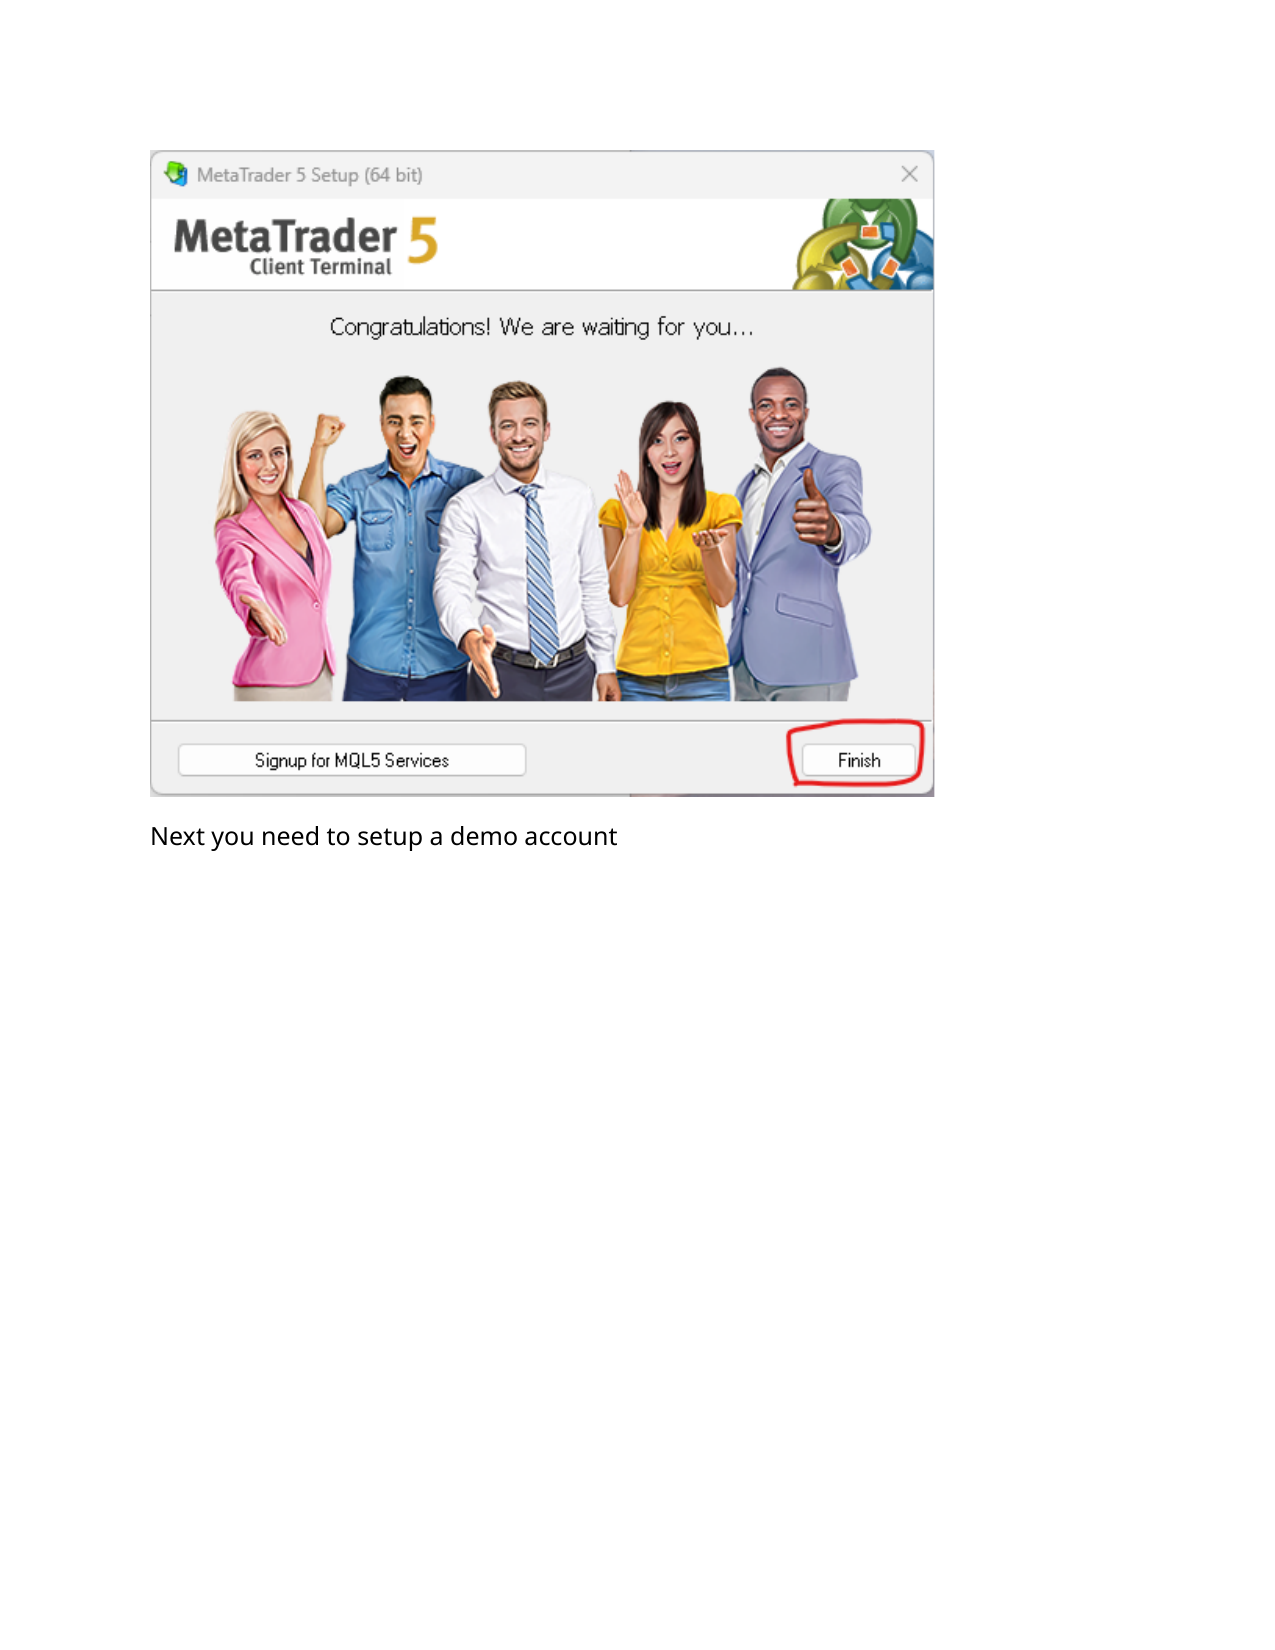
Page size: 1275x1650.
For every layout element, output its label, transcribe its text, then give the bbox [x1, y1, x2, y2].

picture [150, 150, 935, 797]
text Next you need to setup a demo account [150, 819, 1125, 853]
